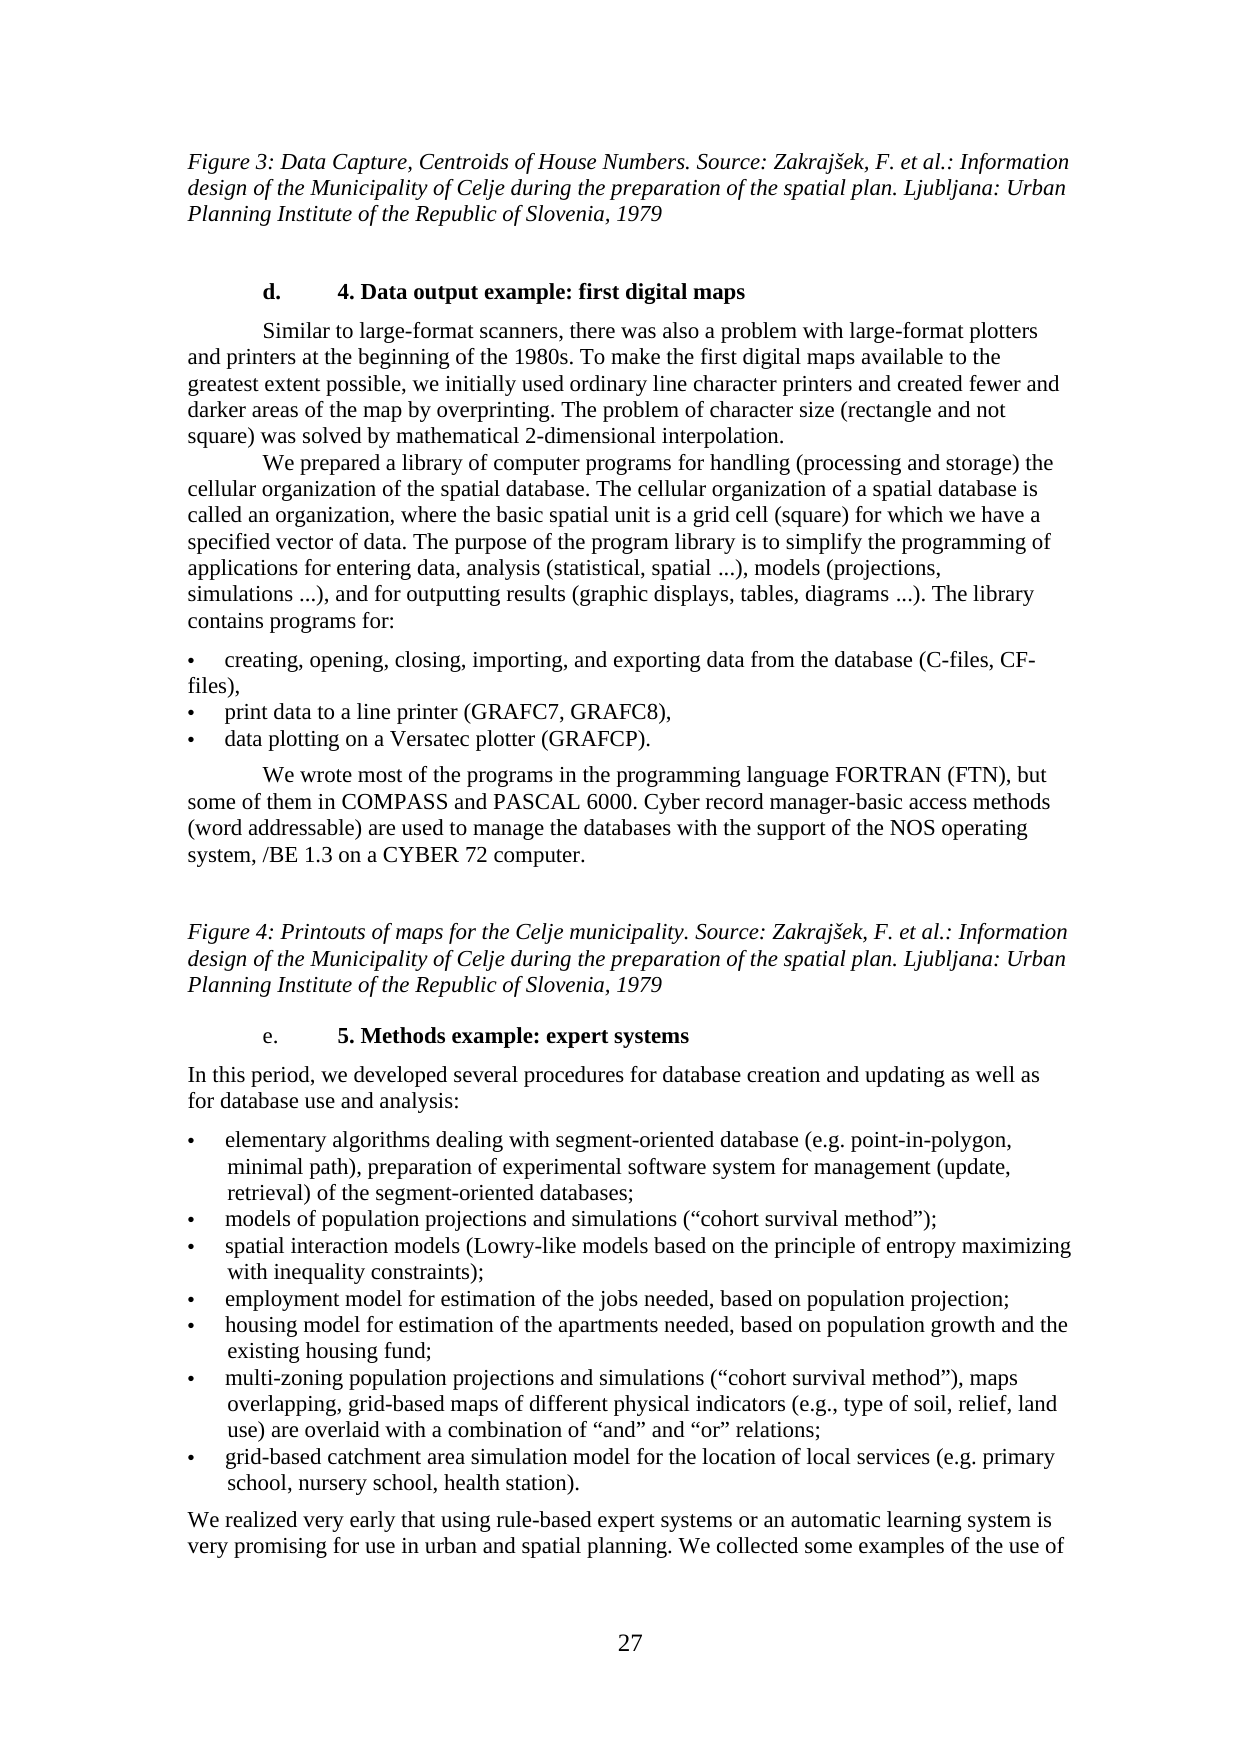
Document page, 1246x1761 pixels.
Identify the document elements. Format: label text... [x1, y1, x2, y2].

list spatial interaction models (Lowry-like models based on the principle of entropy maximizing with inequality constraints); [187, 1232, 1073, 1284]
text Figure 4: Printouts of maps for the Celje municipality. Source: Zakrajšek, F. et al.: Information design of the Municipality of Celje during the preparation of the spatial plan. Ljubljana: Urban Planning Institute of the Republic of Slovenia, 1979 [187, 918, 1073, 997]
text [187, 1506, 1073, 1558]
list housing model for estimation of the apartments needed, based on population growth and the existing housing fund; [187, 1311, 1073, 1364]
list employment model for estimation of the jobs needed, based on population projection; [187, 1284, 1073, 1311]
list grid-based catchment area simulation model for the location of local services (e.g. primary school, nursery school, health station). [187, 1443, 1073, 1495]
subtitle 5. Methods example: expert systems [262, 1022, 1073, 1049]
text Similar to large-format scanners, there was also a problem with large-format plotters and printers at the beginning of the 1980s. To make the first digital maps available to the greatest extent possible, we initially used ordinary line character printers and created fewer and darker areas of the map by overprinting. The problem of character size (rectangle and not square) was solved by mathematical 2-dimensional interpolation. [187, 317, 1073, 449]
text In this period, we developed several procedures for database creation and updating as well as for database use and analysis: [187, 1061, 1073, 1114]
list print data to a line printer (GRAFC7, GRAFC8), [187, 698, 1073, 725]
list elementary algorithms dealing with segment-oriented database (e.g. point-in-polygon, minimal path), preparation of experimental software system for management (update, retrieval) of the segment-oriented databases; [187, 1126, 1073, 1206]
list creating, opening, closing, importing, and exporting data from the database (C-files, CF-files), [187, 646, 1073, 698]
list multi-zoning population projections and simulations (“cohort survival method”), maps overlapping, grid-based maps of different physical indicators (e.g., type of soil, relief, land use) are overlaid with a combination of “and” and “or” relations; [187, 1364, 1073, 1443]
text We wrote most of the programs in the programming language FORTRAN (FTN), but some of them in COMPASS and PASCAL 6000. Cyber record manager-basic access methods (word addressable) are used to manage the databases with the support of the NOS operating system, /BE 1.3 on a CYBER 72 computer. [187, 762, 1073, 867]
subtitle 4. Data output example: first digital maps [262, 278, 1073, 304]
list data plotting on a Versatec plotter (GRAFCP). [187, 725, 1073, 751]
text Figure 3: Data Capture, Centroids of House Numbers. Source: Zakrajšek, F. et al.: Information design of the Municipality of Celje during the preparation of the spatial plan. Ljubljana: Urban Planning Institute of the Republic of Slovenia, 1979 [187, 148, 1073, 227]
list models of population projections and simulations (“cohort survival method”); [187, 1206, 1073, 1232]
text We prepared a library of computer programs for handling (processing and storage) the cellular organization of the spatial database. The cellular organization of a spatial database is called an organization, where the basic spatial unit is a grid cell (square) for which we have a specified vector of data. The purpose of the program library is to simplify the programming of applications for entering data, analysis (statistical, spatial ...), models (projections, simulations ...), and for outputting results (graphic displays, tables, diagrams ...). The library contains programs for: [187, 449, 1073, 633]
